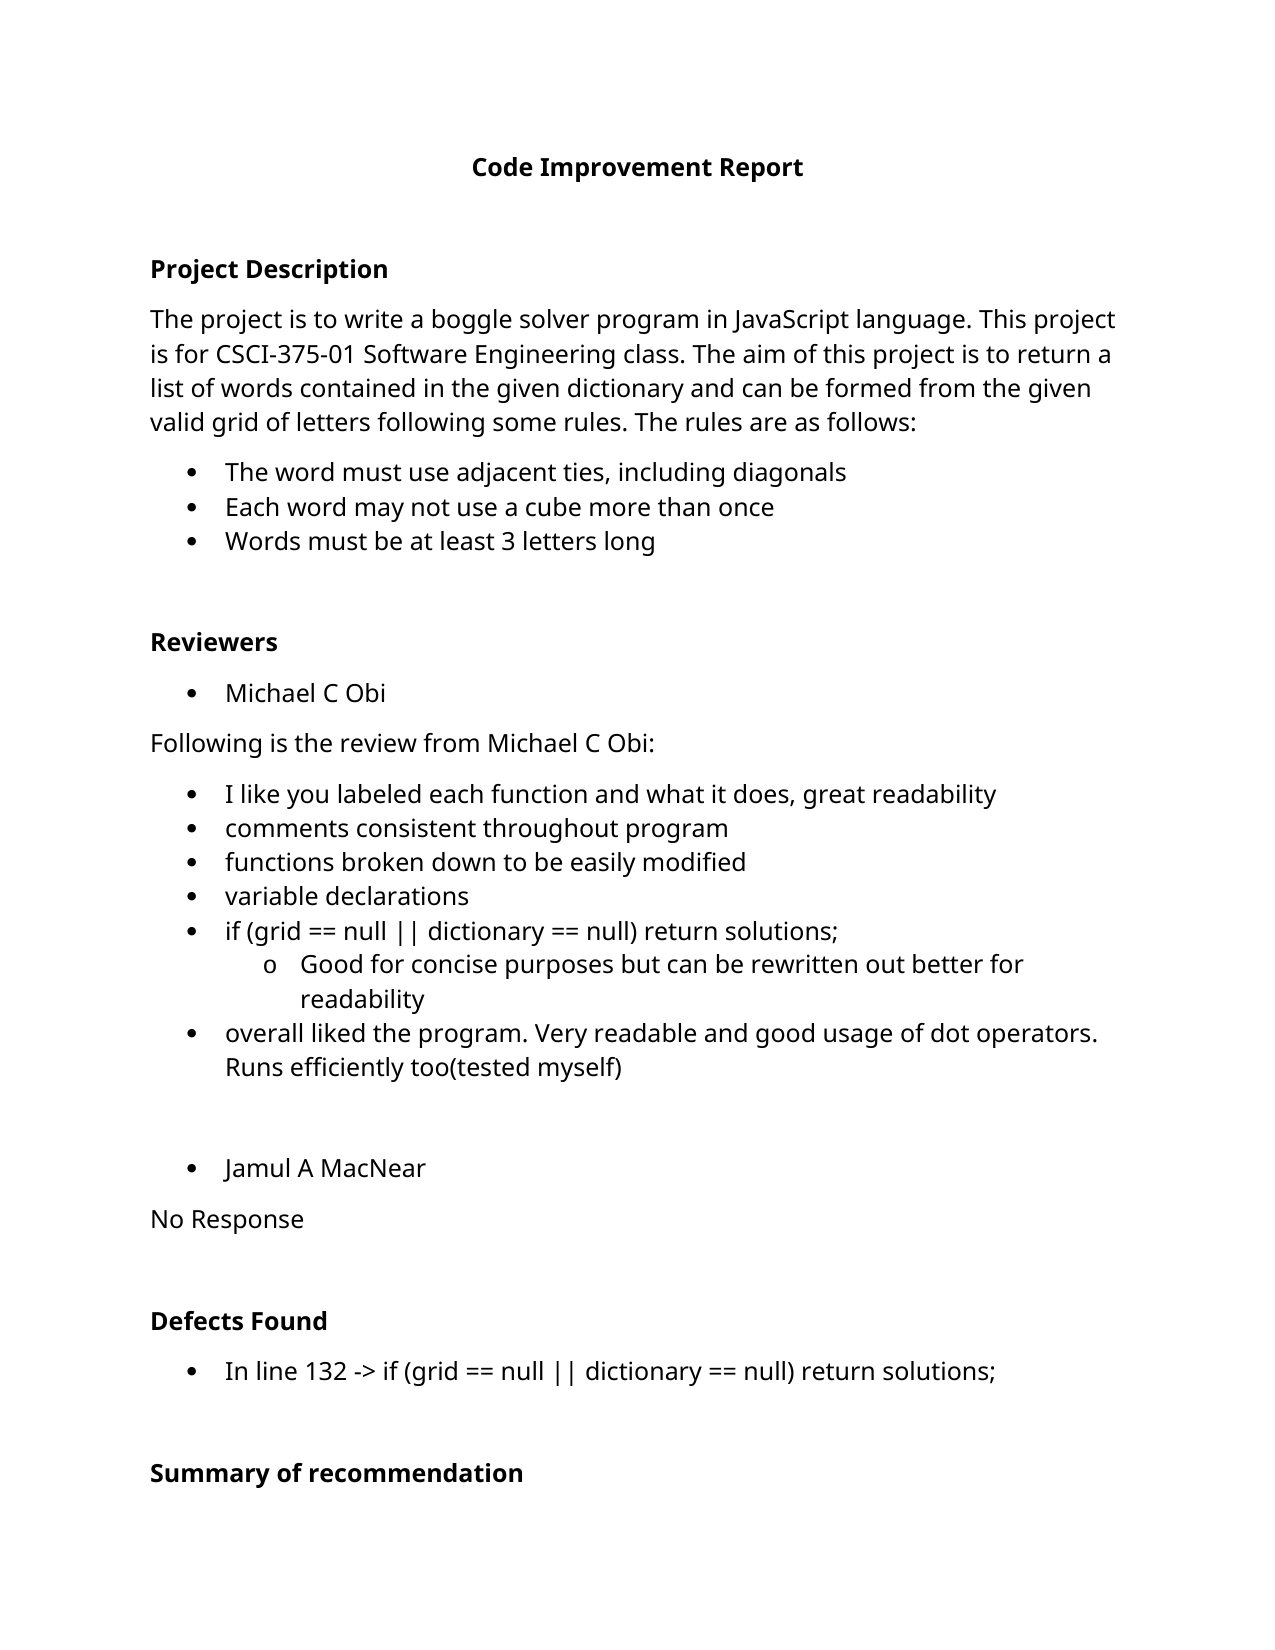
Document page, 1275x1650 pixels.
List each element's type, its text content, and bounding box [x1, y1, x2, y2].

text Code Improvement Report [150, 150, 1125, 184]
list Each word may not use a cube more than once [187, 489, 1125, 523]
text Following is the review from Michael C Obi: [150, 726, 1125, 760]
list The word must use adjacent ties, including diagonals [187, 455, 1125, 489]
list comments consistent throughout program [187, 811, 1125, 845]
list Good for concise purposes but can be rewritten out better for readability [262, 947, 1125, 1016]
text Summary of recommendation [150, 1455, 1125, 1489]
list Michael C Obi [187, 675, 1125, 709]
text The project is to write a boggle solver program in JavaScript language. This project is for CSCI-375-01 Software Engineering class. The aim of this project is to return a list of words contained in the given dictionary and can be formed from the given valid grid of letters following some rules. The rules are as follows: [150, 302, 1125, 438]
list overall liked the program. Very readable and good usage of dot operators. Runs efficiently too(tested myself) [187, 1016, 1125, 1084]
list functions broken down to be easily modified [187, 845, 1125, 879]
text Defects Found [150, 1303, 1125, 1337]
text No Response [150, 1202, 1125, 1236]
text Reviewers [150, 625, 1125, 659]
list if (grid == null || dictionary == null) return solutions; [187, 913, 1125, 947]
list In line 132 -> if (grid == null || dictionary == null) return solutions; [187, 1354, 1125, 1388]
list I like you labeled each function and what it does, great readability [187, 777, 1125, 811]
text Project Description [150, 251, 1125, 286]
list Words must be at least 3 letters long [187, 523, 1125, 557]
list Jamul A MacNear [187, 1151, 1125, 1185]
list variable declarations [187, 879, 1125, 913]
